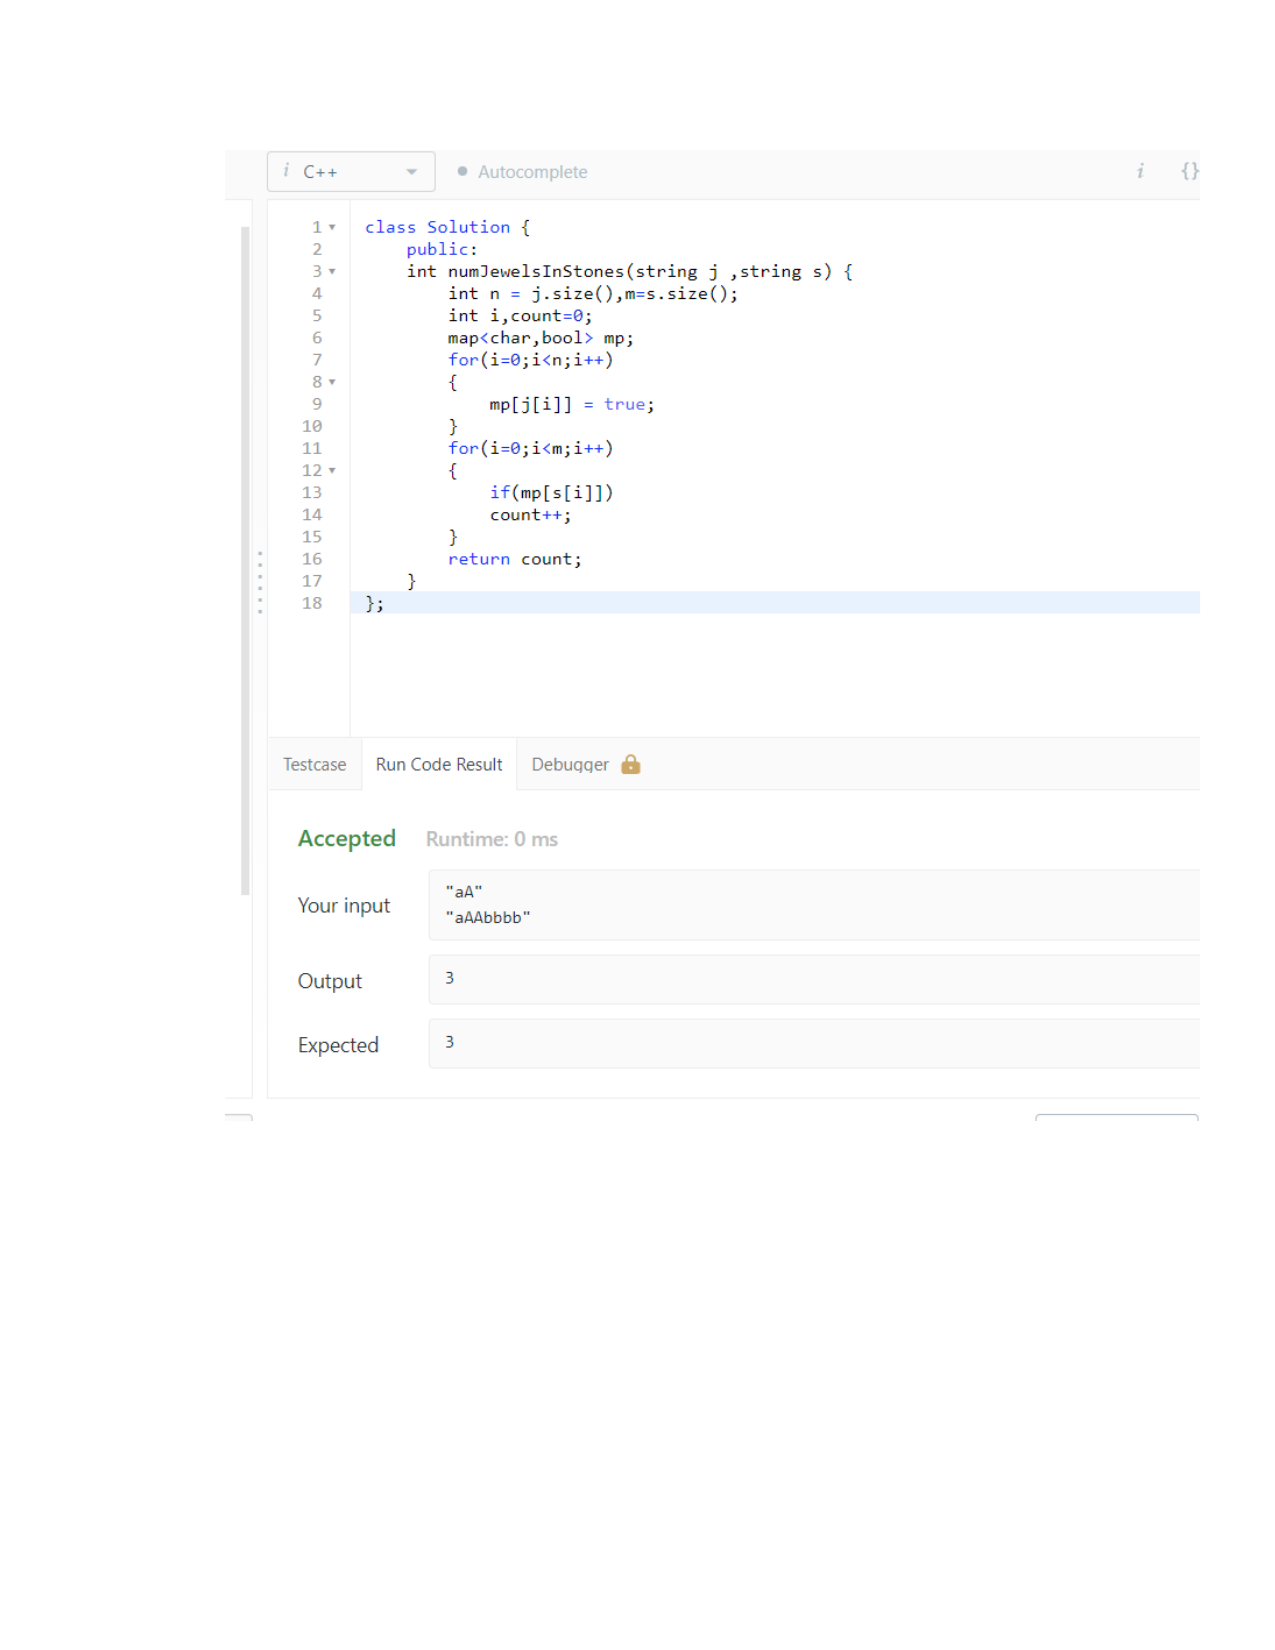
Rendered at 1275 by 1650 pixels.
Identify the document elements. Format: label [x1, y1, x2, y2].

picture [225, 150, 1200, 1121]
